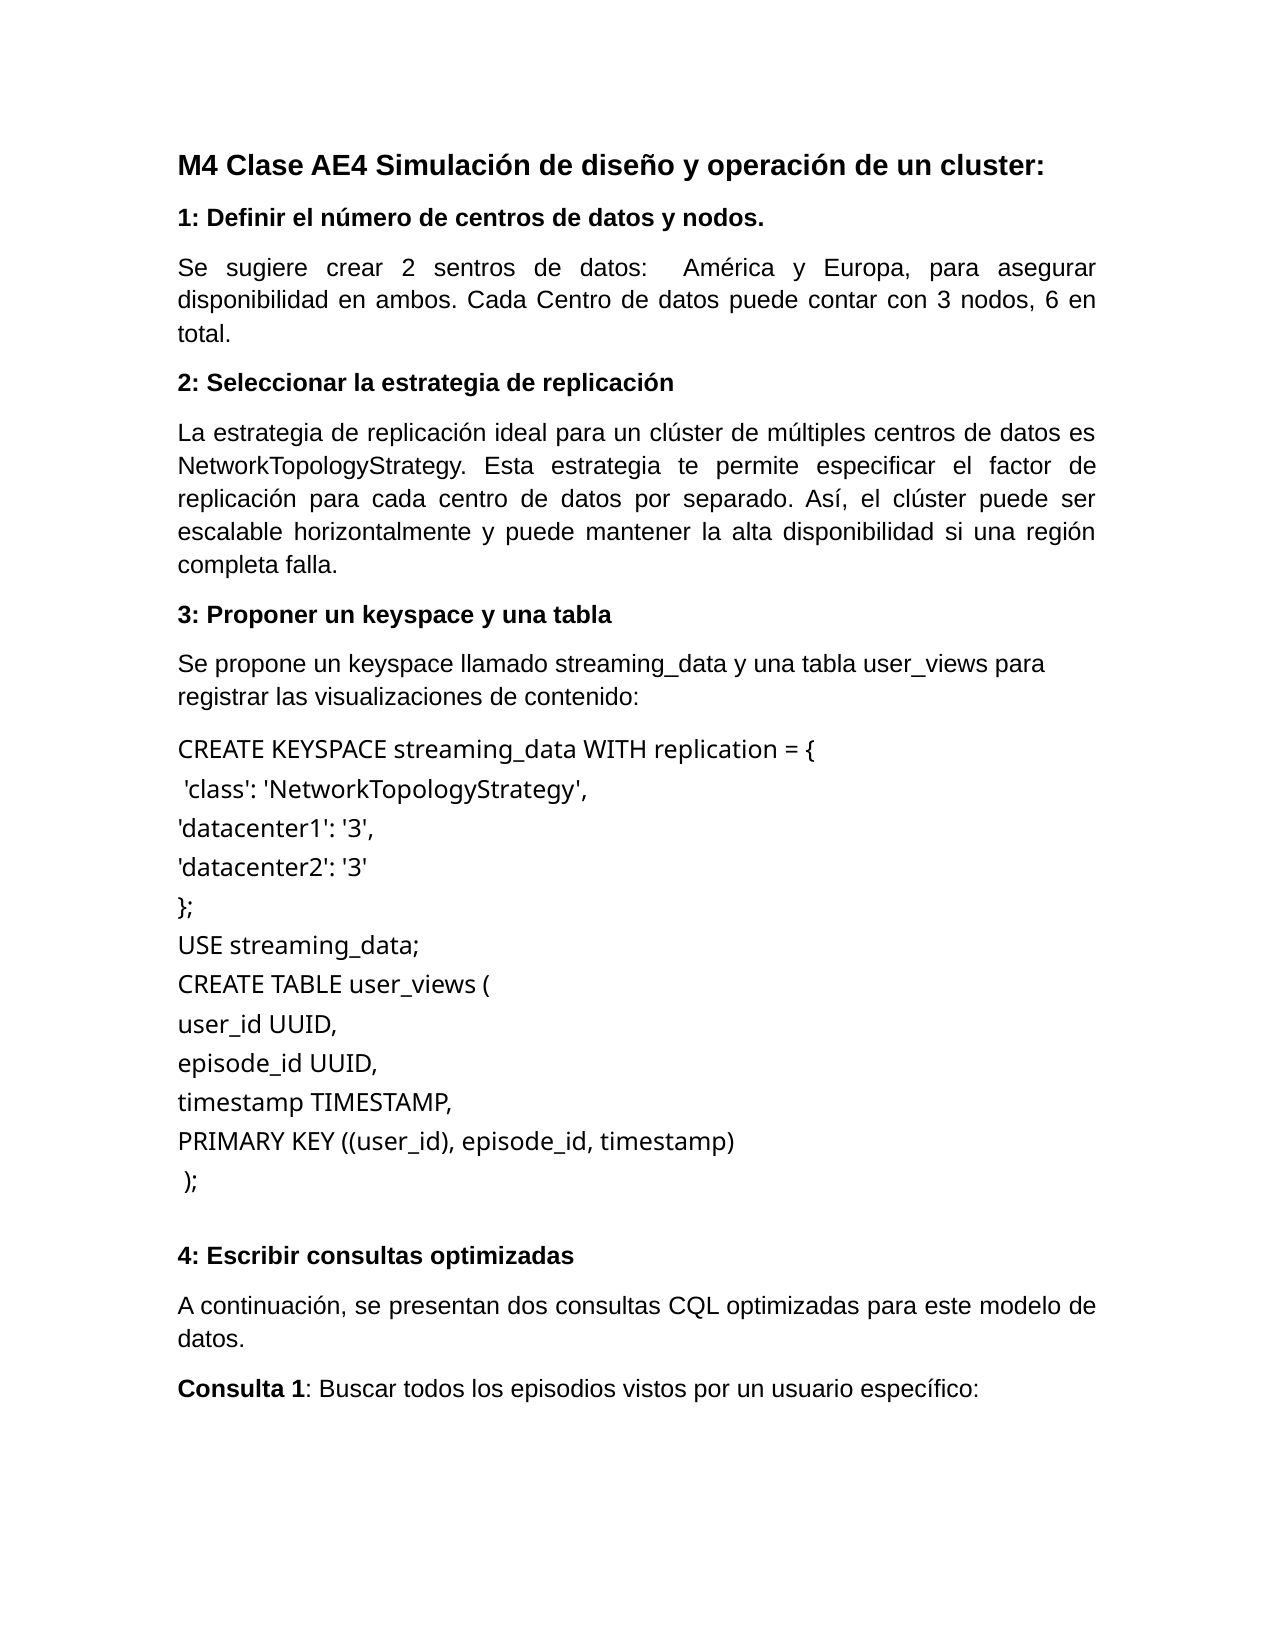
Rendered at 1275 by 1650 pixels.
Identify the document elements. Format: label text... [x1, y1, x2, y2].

text episode_id UUID, [177, 1045, 1098, 1079]
text La estrategia de replicación ideal para un clúster de múltiples centros de datos es NetworkTopologyStrategy. Esta estrategia te permite especificar el factor de replicación para cada centro de datos por separado. Así, el clúster puede ser escalable horizontalmente y puede mantener la alta disponibilidad si una región completa falla. [177, 418, 1098, 579]
text 4: Escribir consultas optimizadas [177, 1241, 1098, 1270]
text 'datacenter1': '3', [177, 810, 1098, 844]
text Consulta 1: Buscar todos los episodios vistos por un usuario específico: [177, 1374, 1098, 1402]
text 2: Seleccionar la estrategia de replicación [177, 368, 1098, 397]
text }; [177, 889, 1098, 923]
text 'datacenter2': '3' [177, 849, 1098, 884]
text 'class': 'NetworkTopologyStrategy', [177, 771, 1098, 805]
text user_id UUID, [177, 1006, 1098, 1040]
text M4 Clase AE4 Simulación de diseño y operación de un cluster: [177, 148, 1098, 181]
text 3: Proponer un keyspace y una tabla [177, 600, 1098, 628]
text CREATE TABLE user_views ( [177, 967, 1098, 1001]
text Se sugiere crear 2 sentros de datos: América y Europa, para asegurar disponibilidad en ambos. Cada Centro de datos puede contar con 3 nodos, 6 en total. [177, 252, 1098, 347]
text timestamp TIMESTAMP, [177, 1084, 1098, 1119]
text ); [177, 1163, 1098, 1197]
text A continuación, se presentan dos consultas CQL optimizadas para este modelo de datos. [177, 1291, 1098, 1353]
text CREATE KEYSPACE streaming_data WITH replication = { [177, 732, 1098, 766]
text Se propone un keyspace llamado streaming_data y una tabla user_views para registrar las visualizaciones de contenido: [177, 649, 1098, 711]
text USE streaming_data; [177, 928, 1098, 962]
text PRIMARY KEY ((user_id), episode_id, timestamp) [177, 1124, 1098, 1158]
text 1: Definir el número de centros de datos y nodos. [177, 203, 1098, 232]
